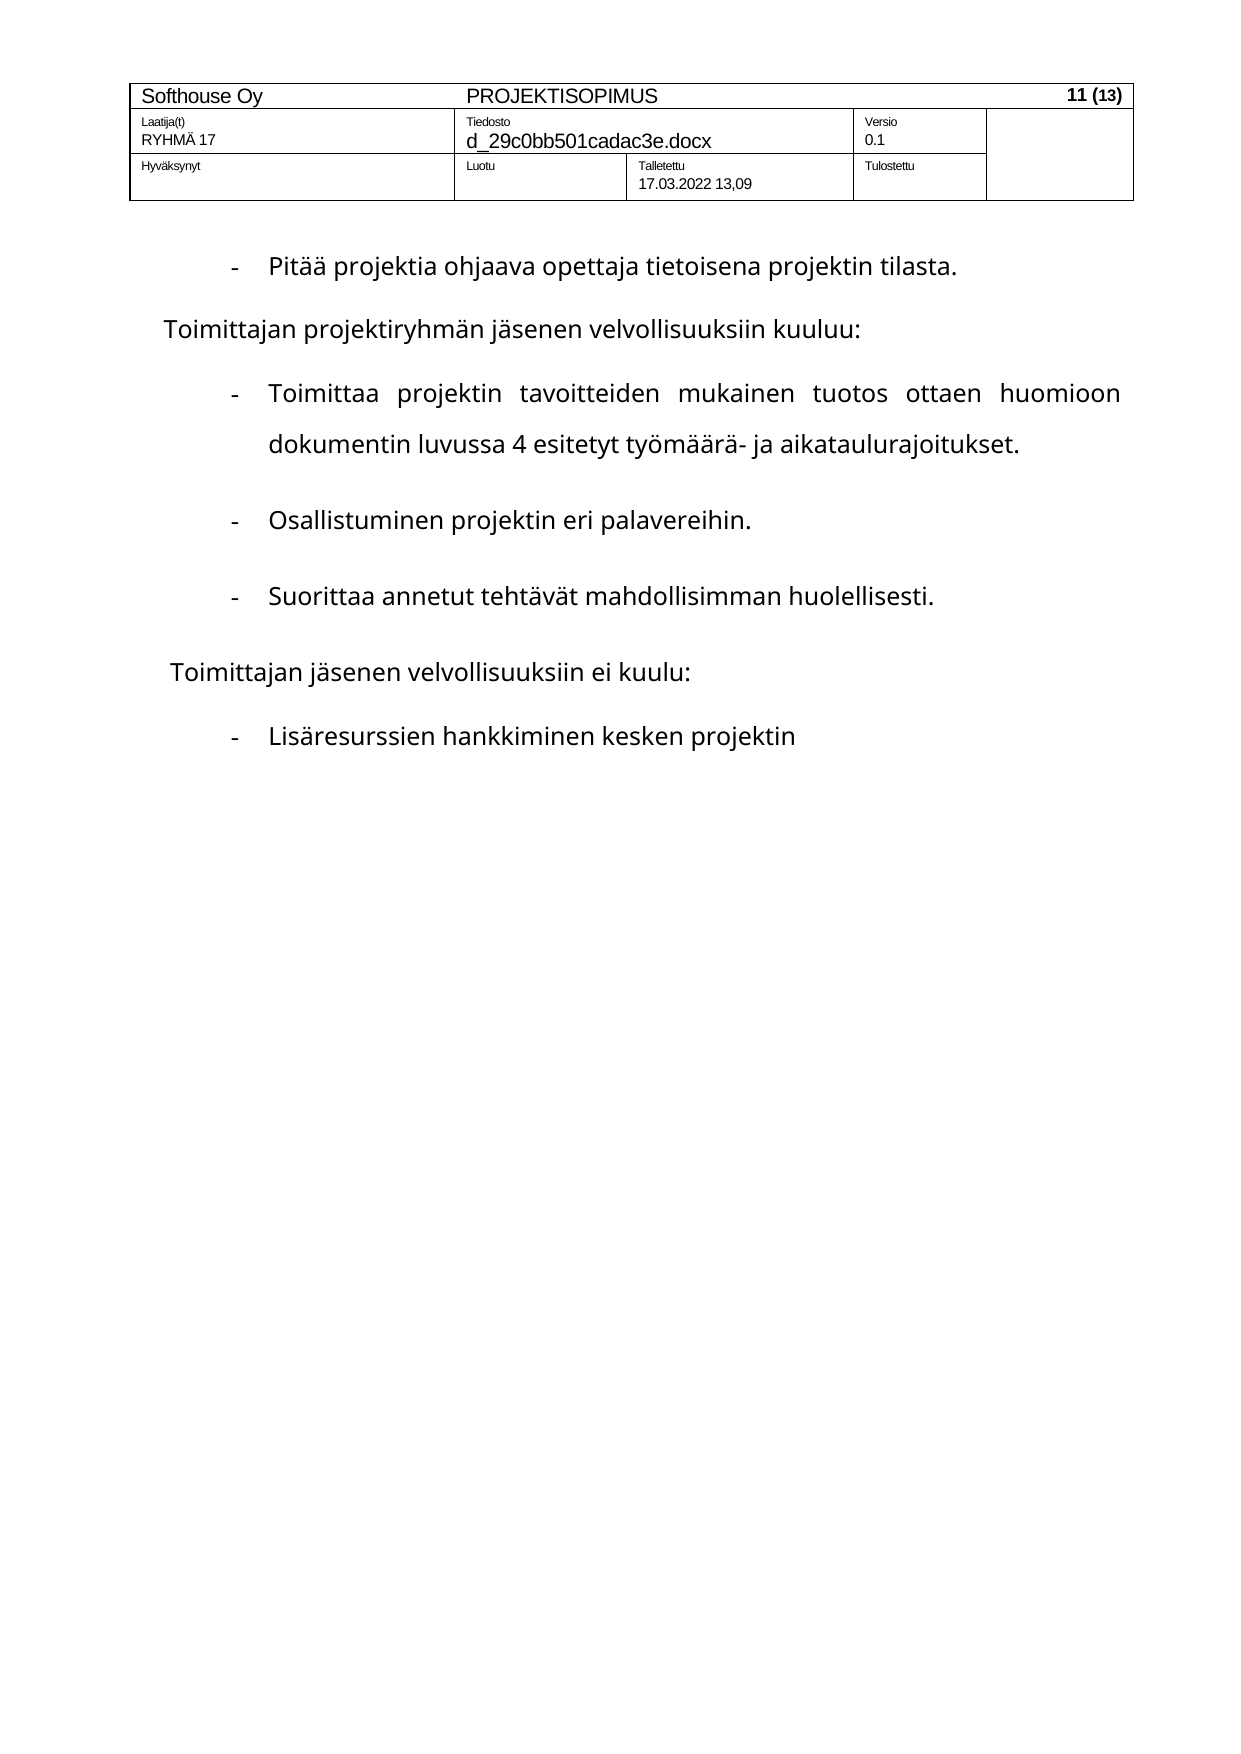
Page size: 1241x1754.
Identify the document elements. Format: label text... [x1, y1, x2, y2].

list Suorittaa annetut tehtävät mahdollisimman huolellisesti. [231, 579, 1122, 613]
list Lisäresurssien hankkiminen kesken projektin [231, 718, 1122, 752]
text Toimittajan jäsenen velvollisuuksiin ei kuulu: [118, 655, 1122, 689]
list Osallistuminen projektin eri palavereihin. [231, 503, 1122, 537]
list Toimittaa projektin tavoitteiden mukainen tuotos ottaen huomioon dokumentin luvussa 4 esitetyt työmäärä- ja aikataulurajoitukset. [231, 376, 1122, 461]
list Pitää projektia ohjaava opettaja tietoisena projektin tilasta. [231, 248, 1122, 283]
text Toimittajan projektiryhmän jäsenen velvollisuuksiin kuuluu: [118, 312, 1122, 346]
